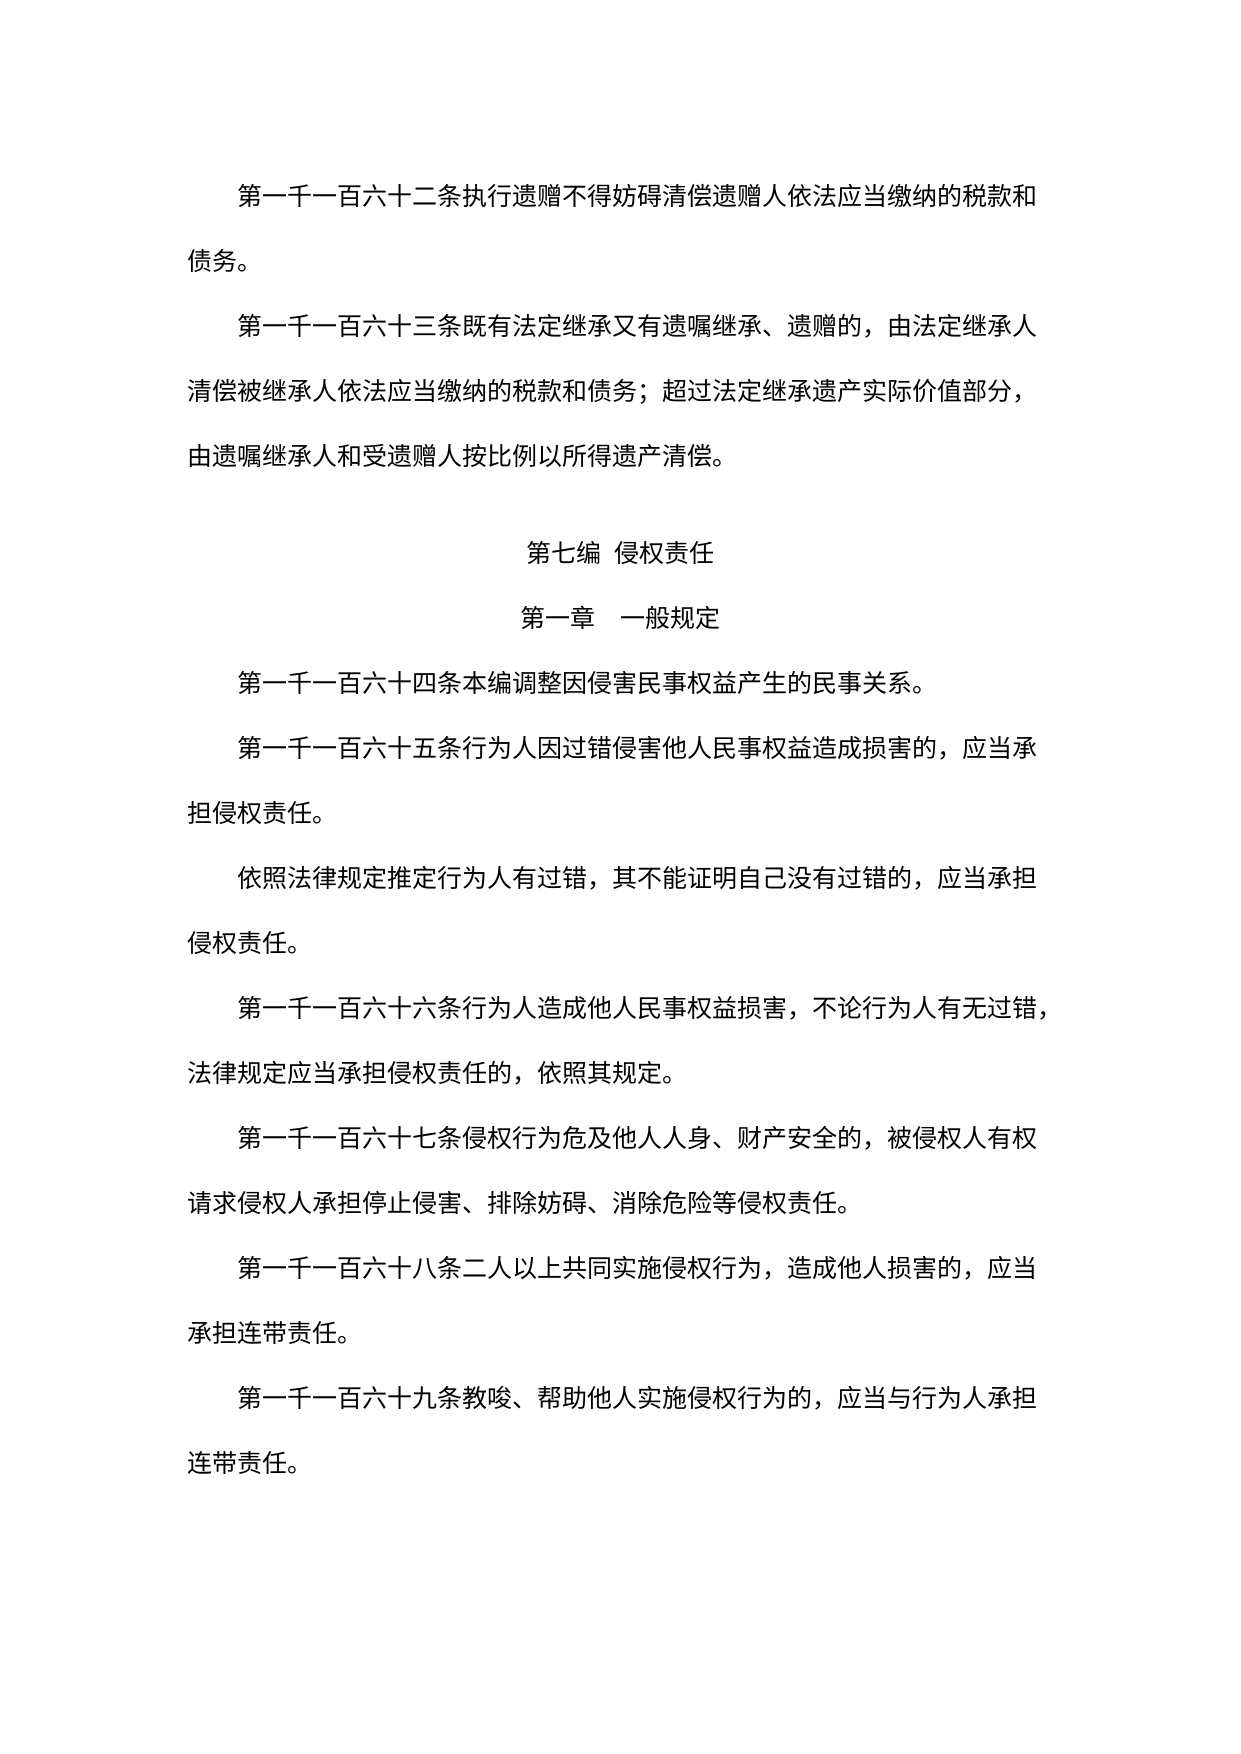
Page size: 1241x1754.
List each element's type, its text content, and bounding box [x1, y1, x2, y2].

text 第一章 一般规定 [187, 584, 1053, 649]
text 第七编 侵权责任 [187, 519, 1053, 584]
text 第一千一百六十五条行为人因过错侵害他人民事权益造成损害的，应当承担侵权责任。 [187, 714, 1053, 844]
text 第一千一百六十四条本编调整因侵害民事权益产生的民事关系。 [187, 649, 1053, 714]
text 第一千一百六十八条二人以上共同实施侵权行为，造成他人损害的，应当承担连带责任。 [187, 1234, 1053, 1364]
text 第一千一百六十六条行为人造成他人民事权益损害，不论行为人有无过错，法律规定应当承担侵权责任的，依照其规定。 [187, 974, 1053, 1104]
text 第一千一百六十二条执行遗赠不得妨碍清偿遗赠人依法应当缴纳的税款和债务。 [187, 162, 1053, 292]
text 第一千一百六十七条侵权行为危及他人人身、财产安全的，被侵权人有权请求侵权人承担停止侵害、排除妨碍、消除危险等侵权责任。 [187, 1104, 1053, 1234]
text 第一千一百六十九条教唆、帮助他人实施侵权行为的，应当与行为人承担连带责任。 [187, 1364, 1053, 1494]
text 依照法律规定推定行为人有过错，其不能证明自己没有过错的，应当承担侵权责任。 [187, 844, 1053, 974]
text 第一千一百六十三条既有法定继承又有遗嘱继承、遗赠的，由法定继承人清偿被继承人依法应当缴纳的税款和债务；超过法定继承遗产实际价值部分，由遗嘱继承人和受遗赠人按比例以所得遗产清偿。 [187, 292, 1053, 487]
